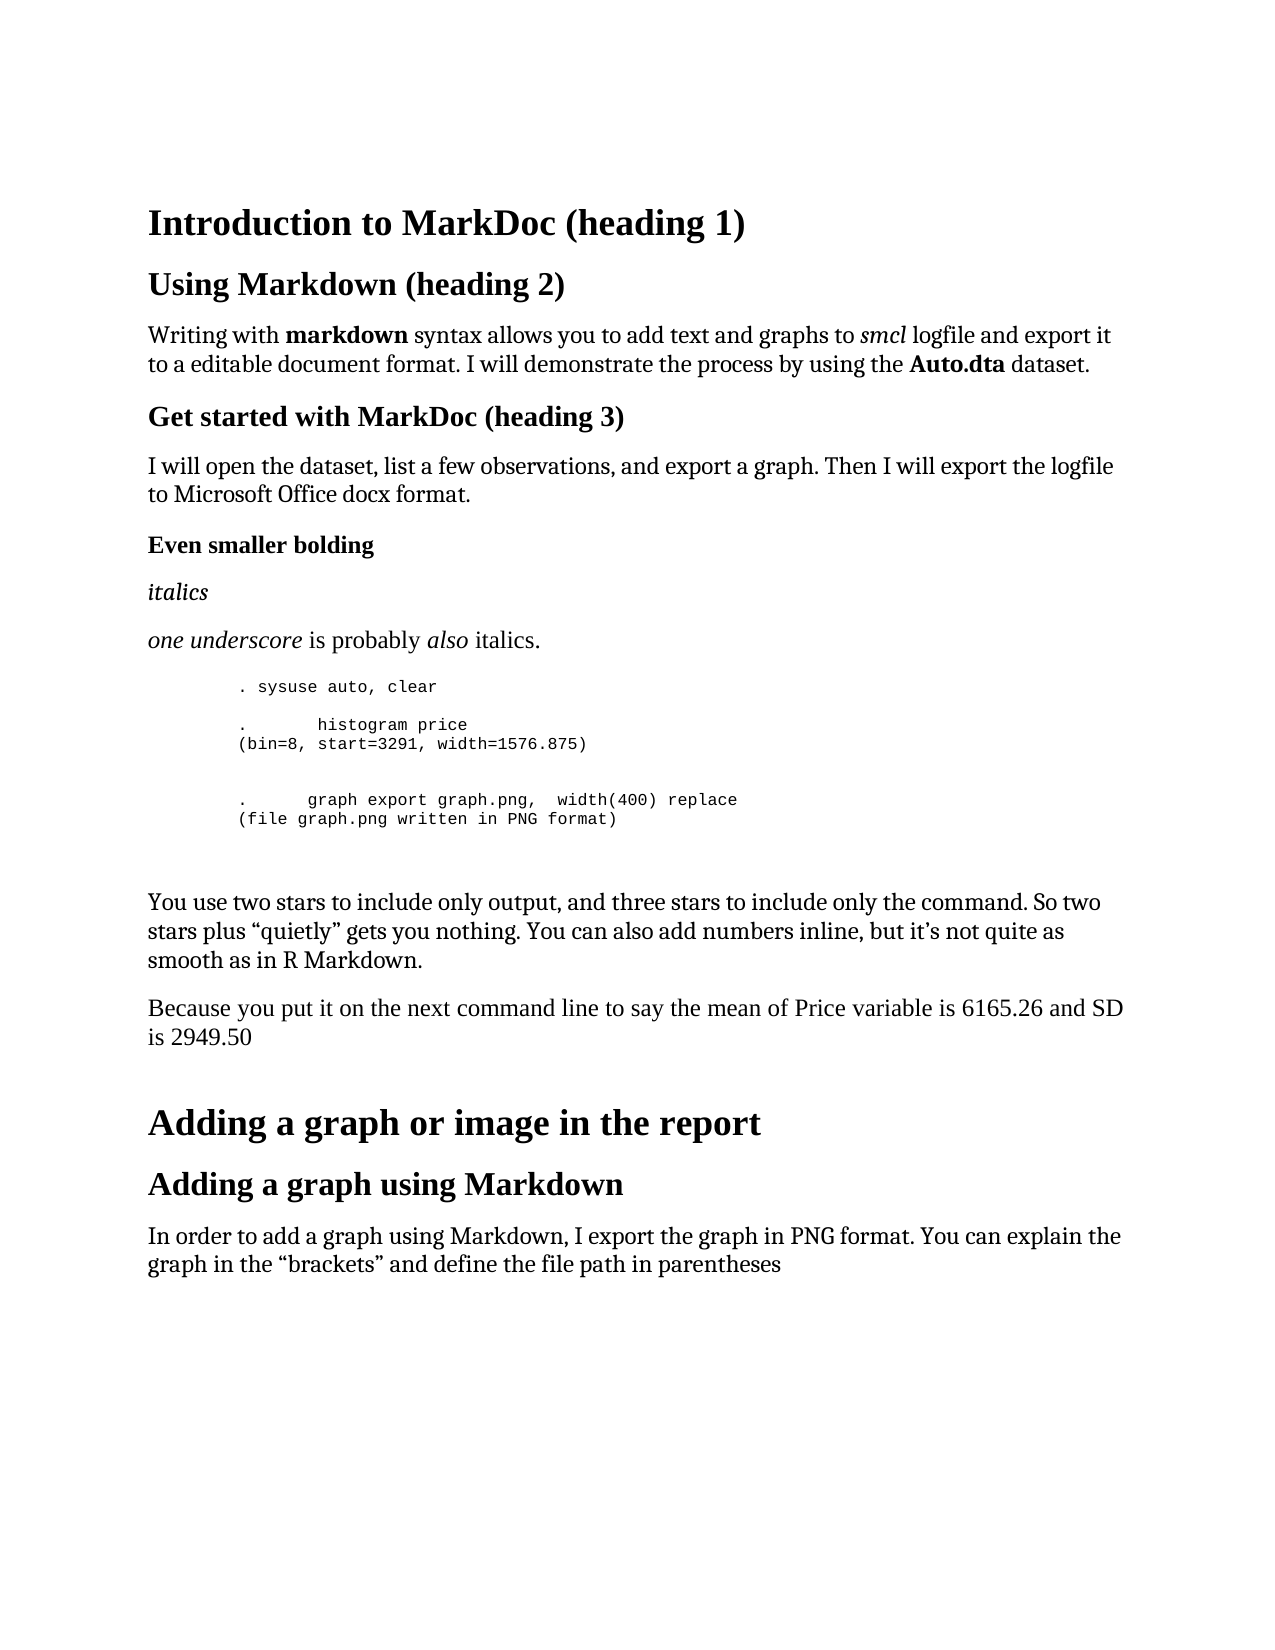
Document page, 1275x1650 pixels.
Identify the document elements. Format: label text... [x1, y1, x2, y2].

text Because you put it on the next command line to say the mean of Price variable is 6165.26 and SD is 2949.50 [148, 993, 1127, 1051]
subtitle Get started with MarkDoc (heading 3) [148, 399, 1127, 433]
subtitle Even smaller bolding [148, 530, 1127, 559]
text In order to add a graph using Markdown, I export the graph in PNG format. You can explain the graph in the “brackets” and define the file path in parentheses [148, 1222, 1127, 1279]
subtitle Adding a graph using Markdown [148, 1164, 1127, 1203]
text one underscore is probably also italics. [148, 625, 1127, 654]
subtitle Adding a graph or image in the report [148, 1101, 1127, 1144]
subtitle Using Markdown (heading 2) [148, 264, 1127, 302]
text You use two stars to include only output, and three stars to include only the command. So two stars plus “quietly” gets you nothing. You can also add numbers inline, but it’s not quite as smooth as in R Markdown. [148, 888, 1127, 974]
text . sysuse auto, clear . histogram price (bin=8, start=3291, width=1576.875) . graph export graph.png, width(400) replace (file graph.png written in PNG format) [177, 679, 1127, 867]
subtitle Introduction to MarkDoc (heading 1) [148, 200, 1127, 243]
text Writing with markdown syntax allows you to add text and graphs to smcl logfile and export it to a editable document format. I will demonstrate the process by using the Auto.dta dataset. [148, 321, 1127, 378]
text I will open the dataset, list a few observations, and export a graph. Then I will export the logfile to Microsoft Office docx format. [148, 452, 1127, 509]
text italics [148, 577, 1127, 606]
